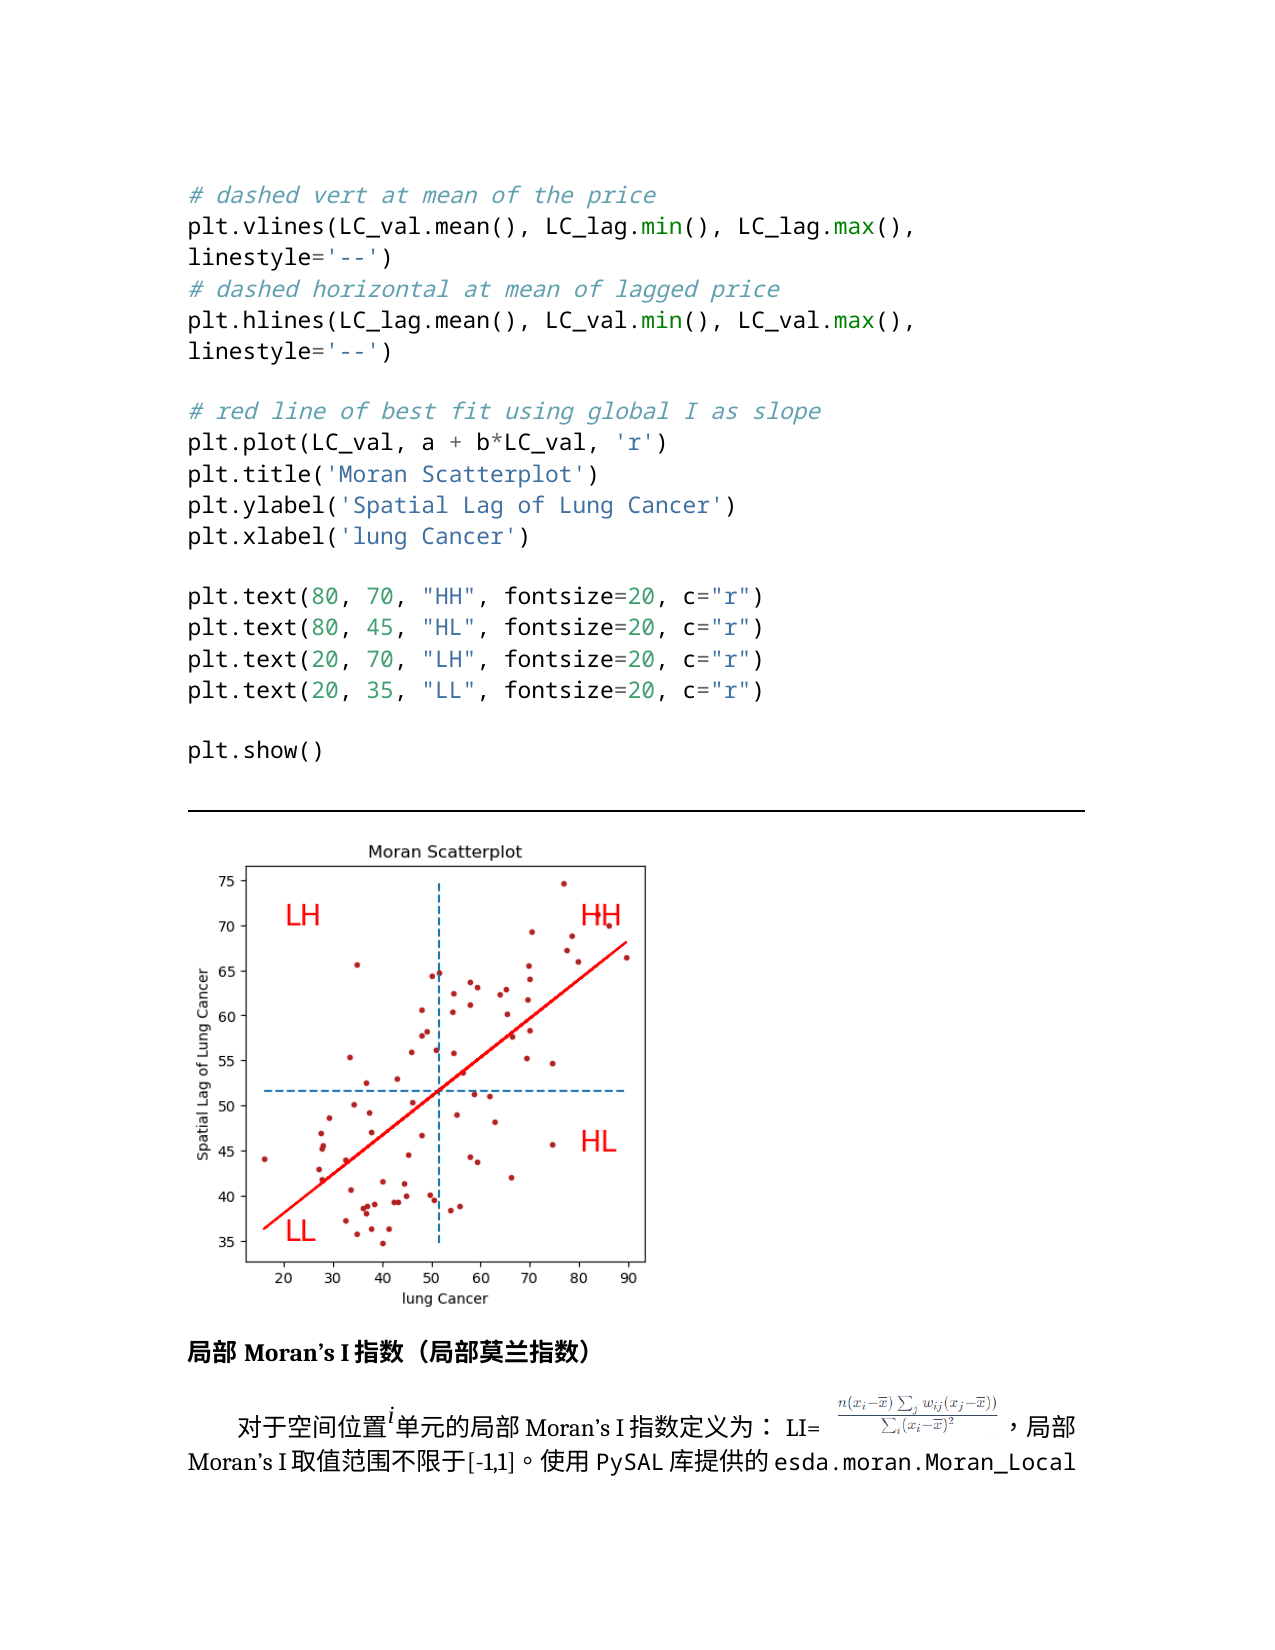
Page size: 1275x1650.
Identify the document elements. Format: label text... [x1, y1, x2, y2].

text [187, 150, 1087, 765]
picture [831, 1387, 1002, 1437]
picture [187, 835, 654, 1316]
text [187, 1387, 1087, 1478]
text 局部 Moran’s I指数（局部莫兰指数） [187, 1334, 1087, 1368]
